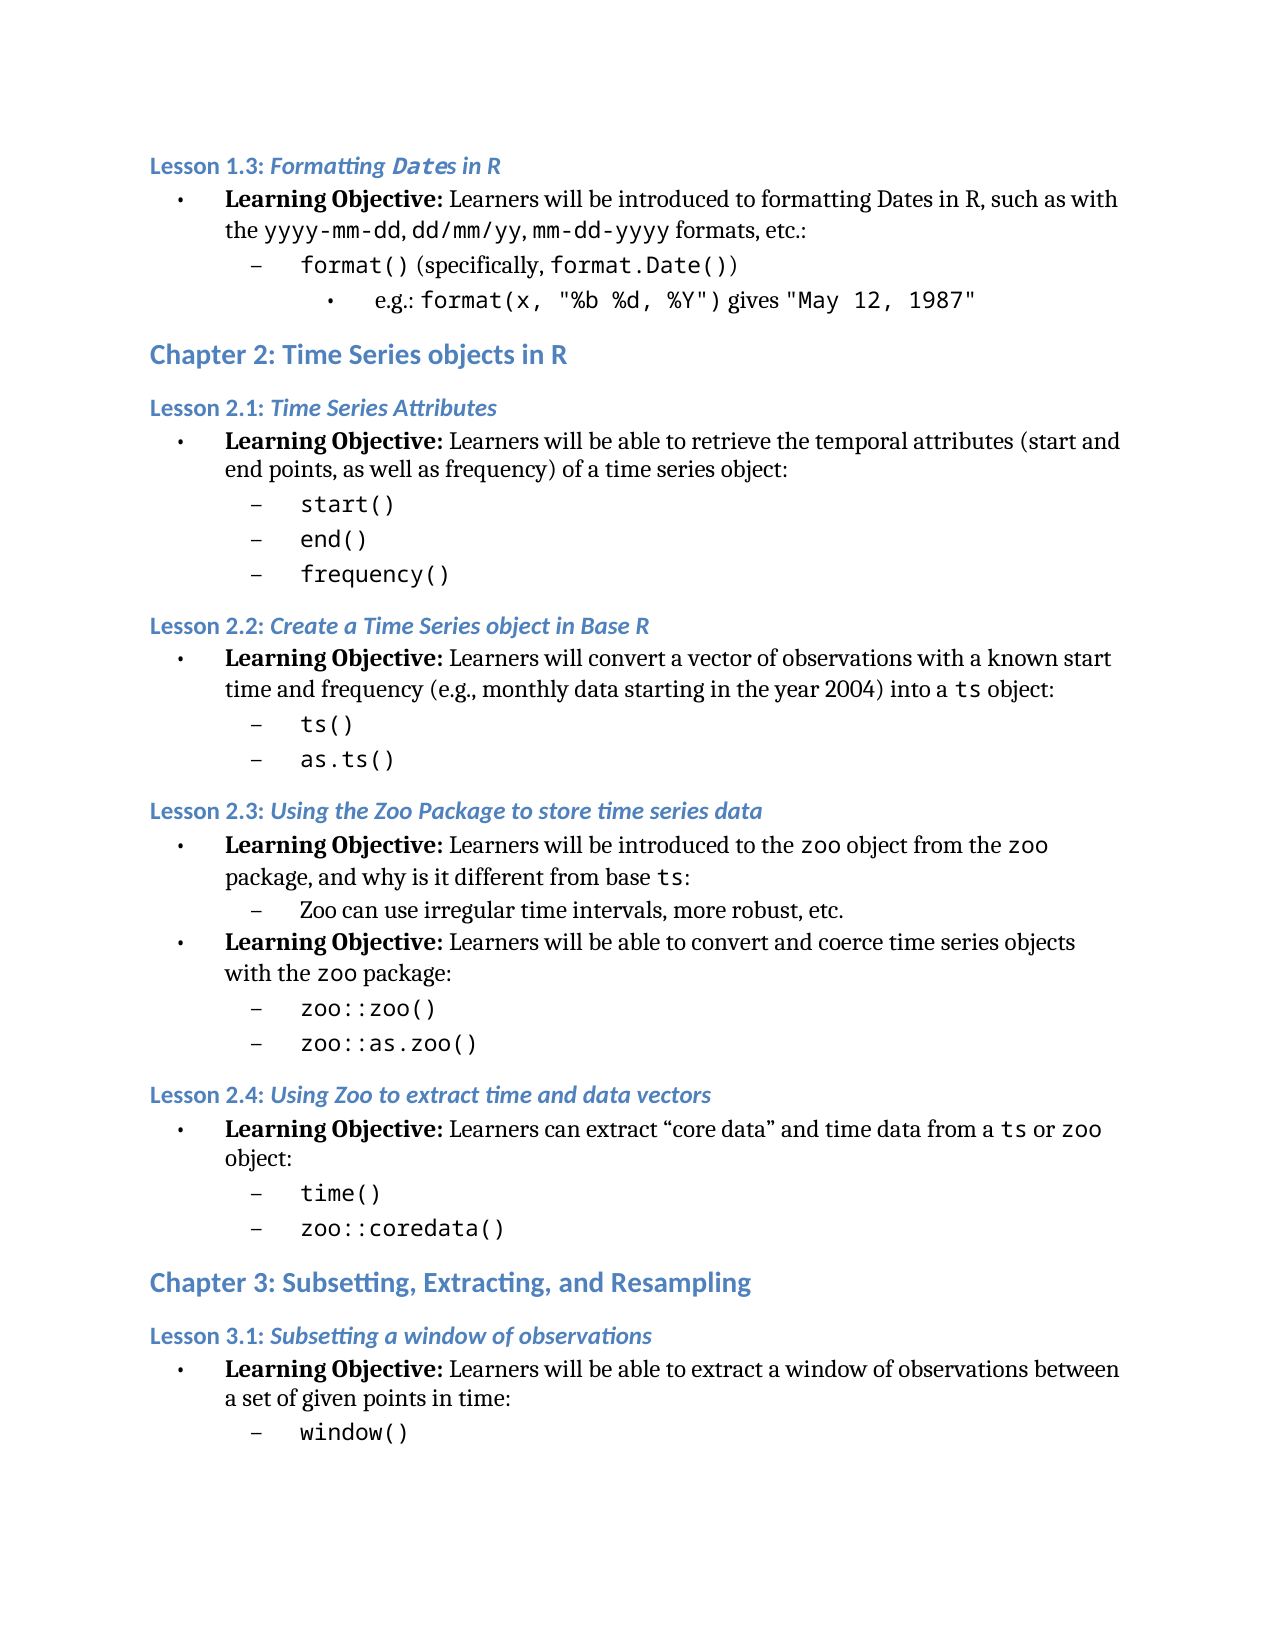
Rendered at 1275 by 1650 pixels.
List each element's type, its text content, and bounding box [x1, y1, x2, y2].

list Learning Objective: Learners will be able to retrieve the temporal attributes (start and end points, as well as frequency) of a time series object: [175, 427, 1125, 484]
list Learning Objective: Learners will convert a vector of observations with a known start time and frequency (e.g., monthly data starting in the year 2004) into a ts object: [175, 644, 1125, 704]
list Learning Objective: Learners will be able to convert and coerce time series objects with the zoo package: [175, 928, 1125, 988]
subtitle Lesson 2.3: Using the Zoo Package to store time series data [150, 795, 1125, 826]
list zoo::as.zoo() [250, 1027, 1125, 1058]
list Learning Objective: Learners will be introduced to formatting Dates in R, such as with the yyyy-mm-dd, dd/mm/yy, mm-dd-yyyy formats, etc.: [175, 185, 1125, 245]
list frequency() [250, 558, 1125, 589]
list zoo::zoo() [250, 992, 1125, 1023]
subtitle Lesson 2.1: Time Series Attributes [150, 392, 1125, 423]
subtitle Chapter 2: Time Series objects in R [150, 336, 1125, 371]
list Learning Objective: Learners can extract “core data” and time data from a ts or zoo object: [175, 1113, 1125, 1173]
list Zoo can use irregular time intervals, more robust, etc. [250, 896, 1125, 924]
list start() [250, 488, 1125, 519]
list Learning Objective: Learners will be introduced to the zoo object from the zoo package, and why is it different from base ts: [175, 829, 1125, 892]
list Learning Objective: Learners will be able to extract a window of observations between a set of given points in time: [175, 1355, 1125, 1412]
list format() (specifically, format.Date()) [250, 249, 1125, 280]
subtitle Lesson 2.2: Create a Time Series object in Base R [150, 610, 1125, 640]
list as.ts() [250, 743, 1125, 774]
subtitle Lesson 1.3: Formatting Dates in R [150, 150, 1125, 181]
list zoo::coredata() [250, 1212, 1125, 1243]
subtitle Lesson 3.1: Subsetting a window of observations [150, 1320, 1125, 1351]
subtitle Chapter 3: Subsetting, Extracting, and Resampling [150, 1264, 1125, 1299]
list window() [250, 1416, 1125, 1447]
subtitle Lesson 2.4: Using Zoo to extract time and data vectors [150, 1079, 1125, 1109]
list end() [250, 523, 1125, 554]
list e.g.: format(x, "%b %d, %Y") gives "May 12, 1987" [325, 284, 1125, 315]
list time() [250, 1177, 1125, 1208]
list ts() [250, 708, 1125, 739]
